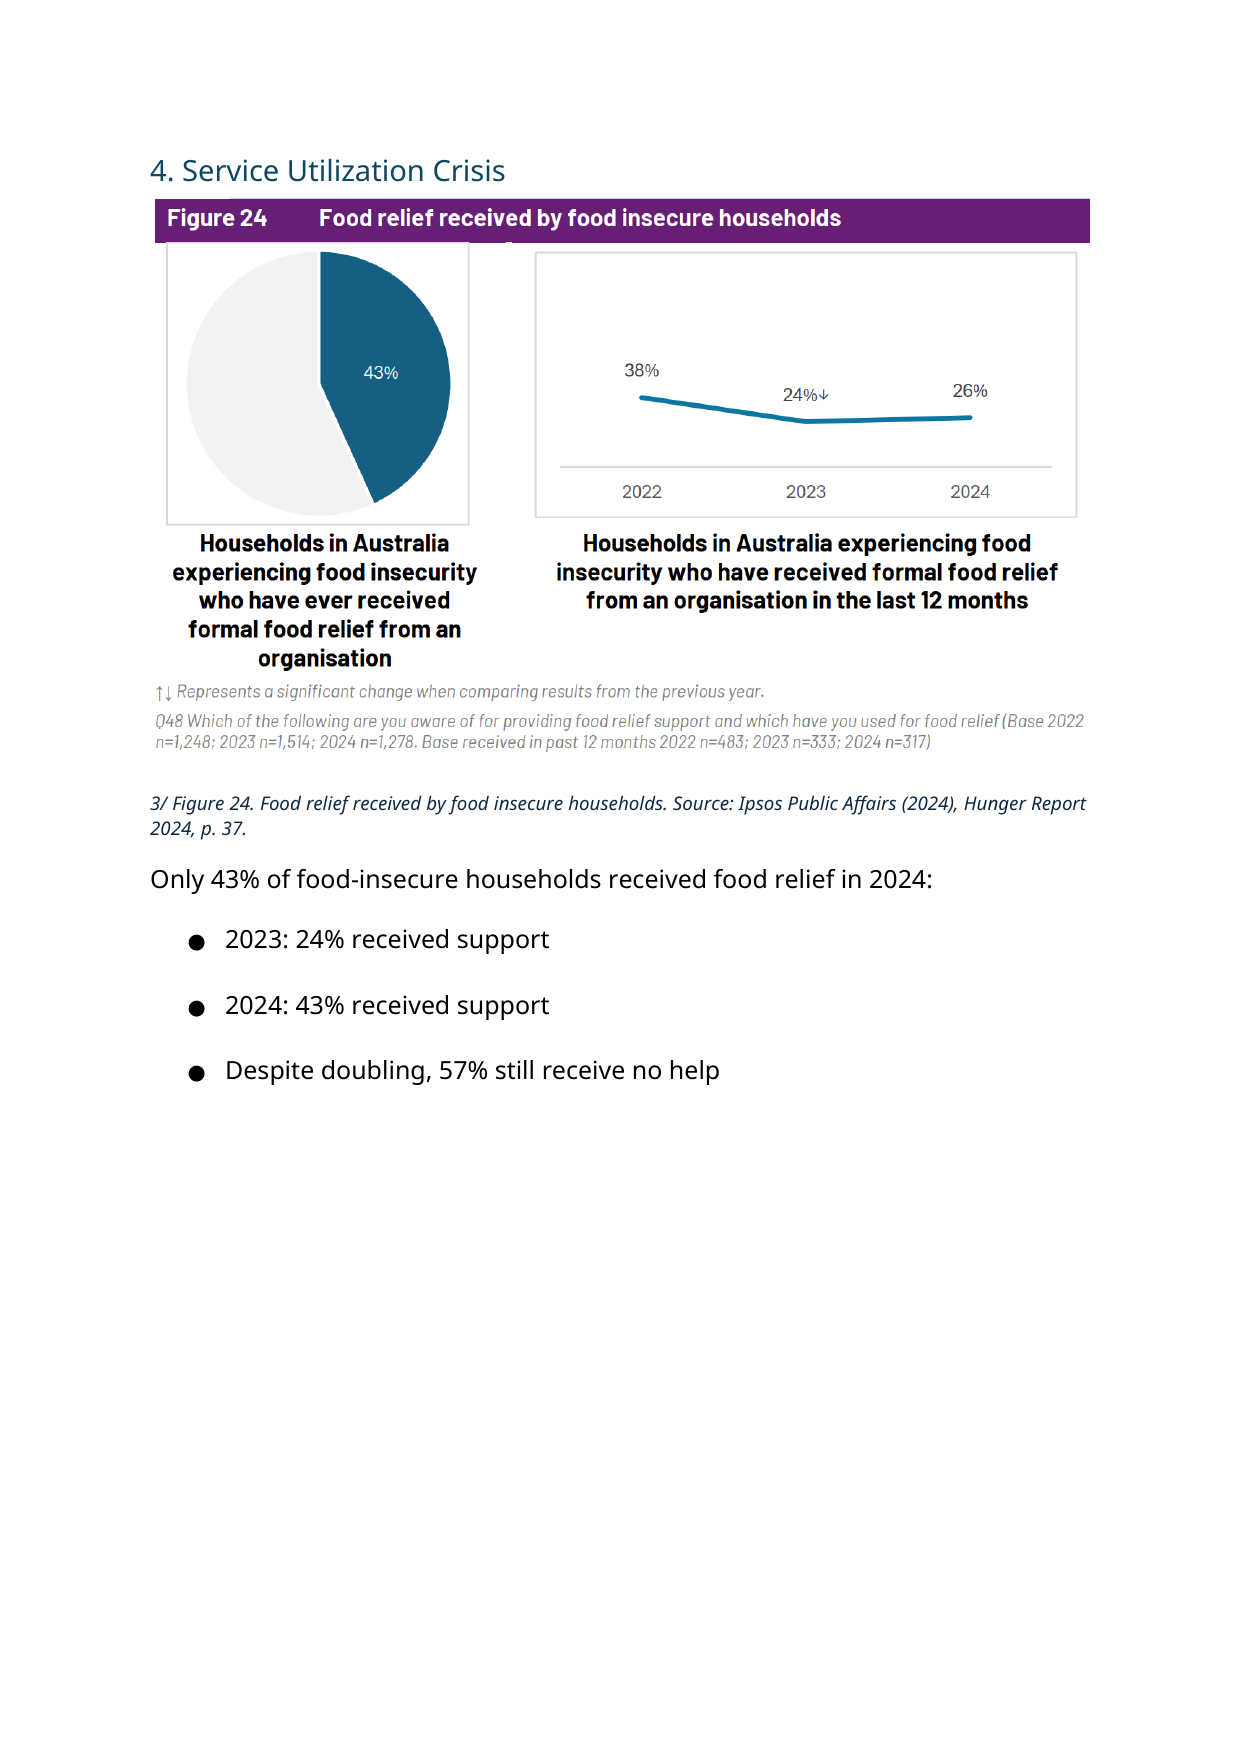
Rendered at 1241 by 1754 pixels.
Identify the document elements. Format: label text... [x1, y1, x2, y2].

text Only 43% of food-insecure households received food relief in 2024: [150, 862, 1090, 896]
list Despite doubling, 57% still receive no help [187, 1049, 1090, 1092]
list 2023: 24% received support [187, 917, 1090, 960]
list 2024: 43% received support [187, 983, 1090, 1026]
text 3/ Figure 24. Food relief received by food insecure households. Source: Ipsos Public Affairs (2024), Hunger Report 2024, p. 37. [150, 790, 1090, 841]
subtitle 4. Service Utilization Crisis [150, 150, 1090, 190]
picture [150, 198, 1091, 768]
